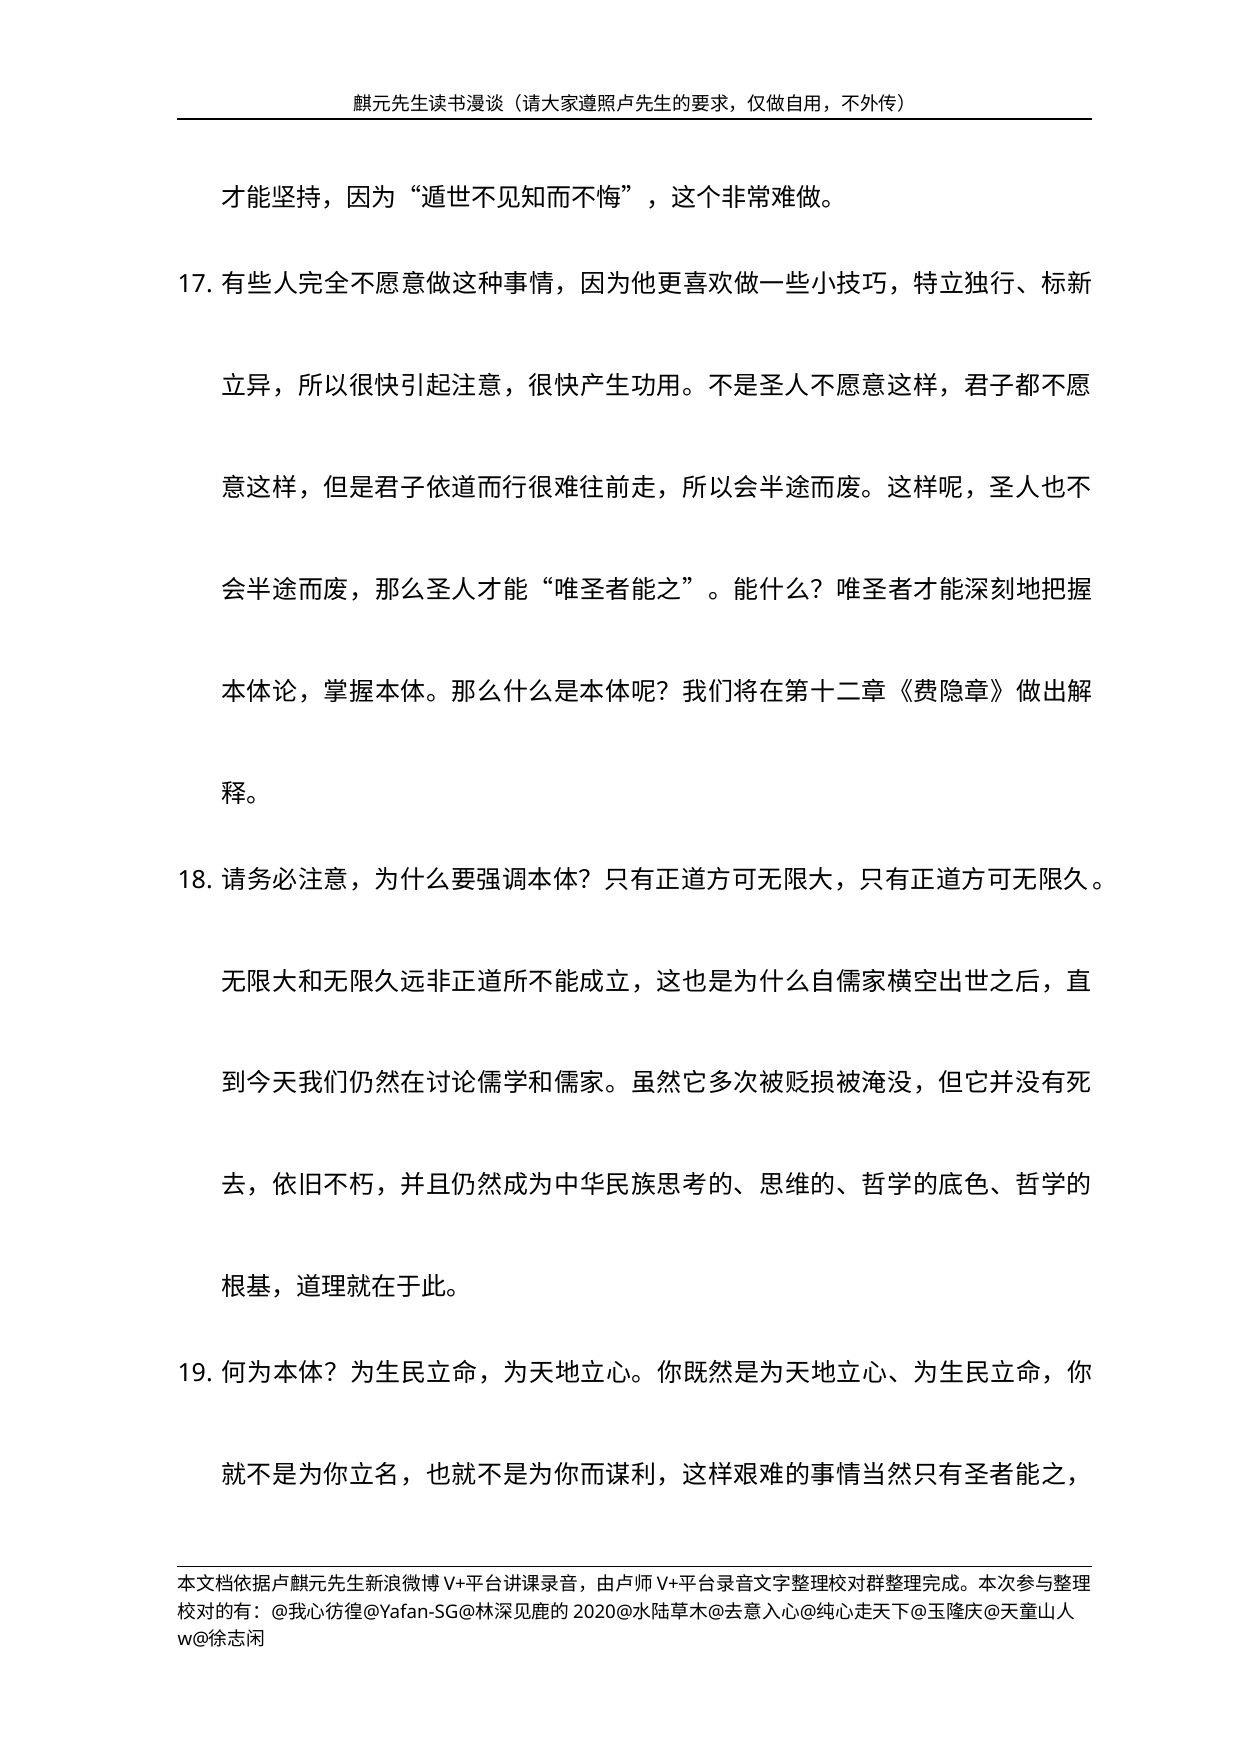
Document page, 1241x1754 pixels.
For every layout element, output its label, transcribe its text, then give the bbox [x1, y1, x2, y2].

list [177, 1337, 1092, 1507]
list ﻿请务必注意，为什么要强调本体？只有正道方可无限大，只有正道方可无限久。无限大和无限久远非正道所不能成立，这也是为什么自儒家横空出世之后，直到今天我们仍然在讨论儒学和儒家。虽然它多次被贬损被淹没，但它并没有死去，依旧不朽，并且仍然成为中华民族思考的、思维的、哲学的底色、哲学的根基，道理就在于此。 [177, 843, 1092, 1319]
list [177, 162, 1092, 230]
list ﻿有些人完全不愿意做这种事情，因为他更喜欢做一些小技巧，特立独行、标新立异，所以很快引起注意，很快产生功用。不是圣人不愿意这样，君子都不愿意这样，但是君子依道而行很难往前走，所以会半途而废。这样呢，圣人也不会半途而废，那么圣人才能“唯圣者能之”。能什么？唯圣者才能深刻地把握本体论，掌握本体。那么什么是本体呢？我们将在第十二章《费隐章》做出解释。 [177, 248, 1092, 825]
